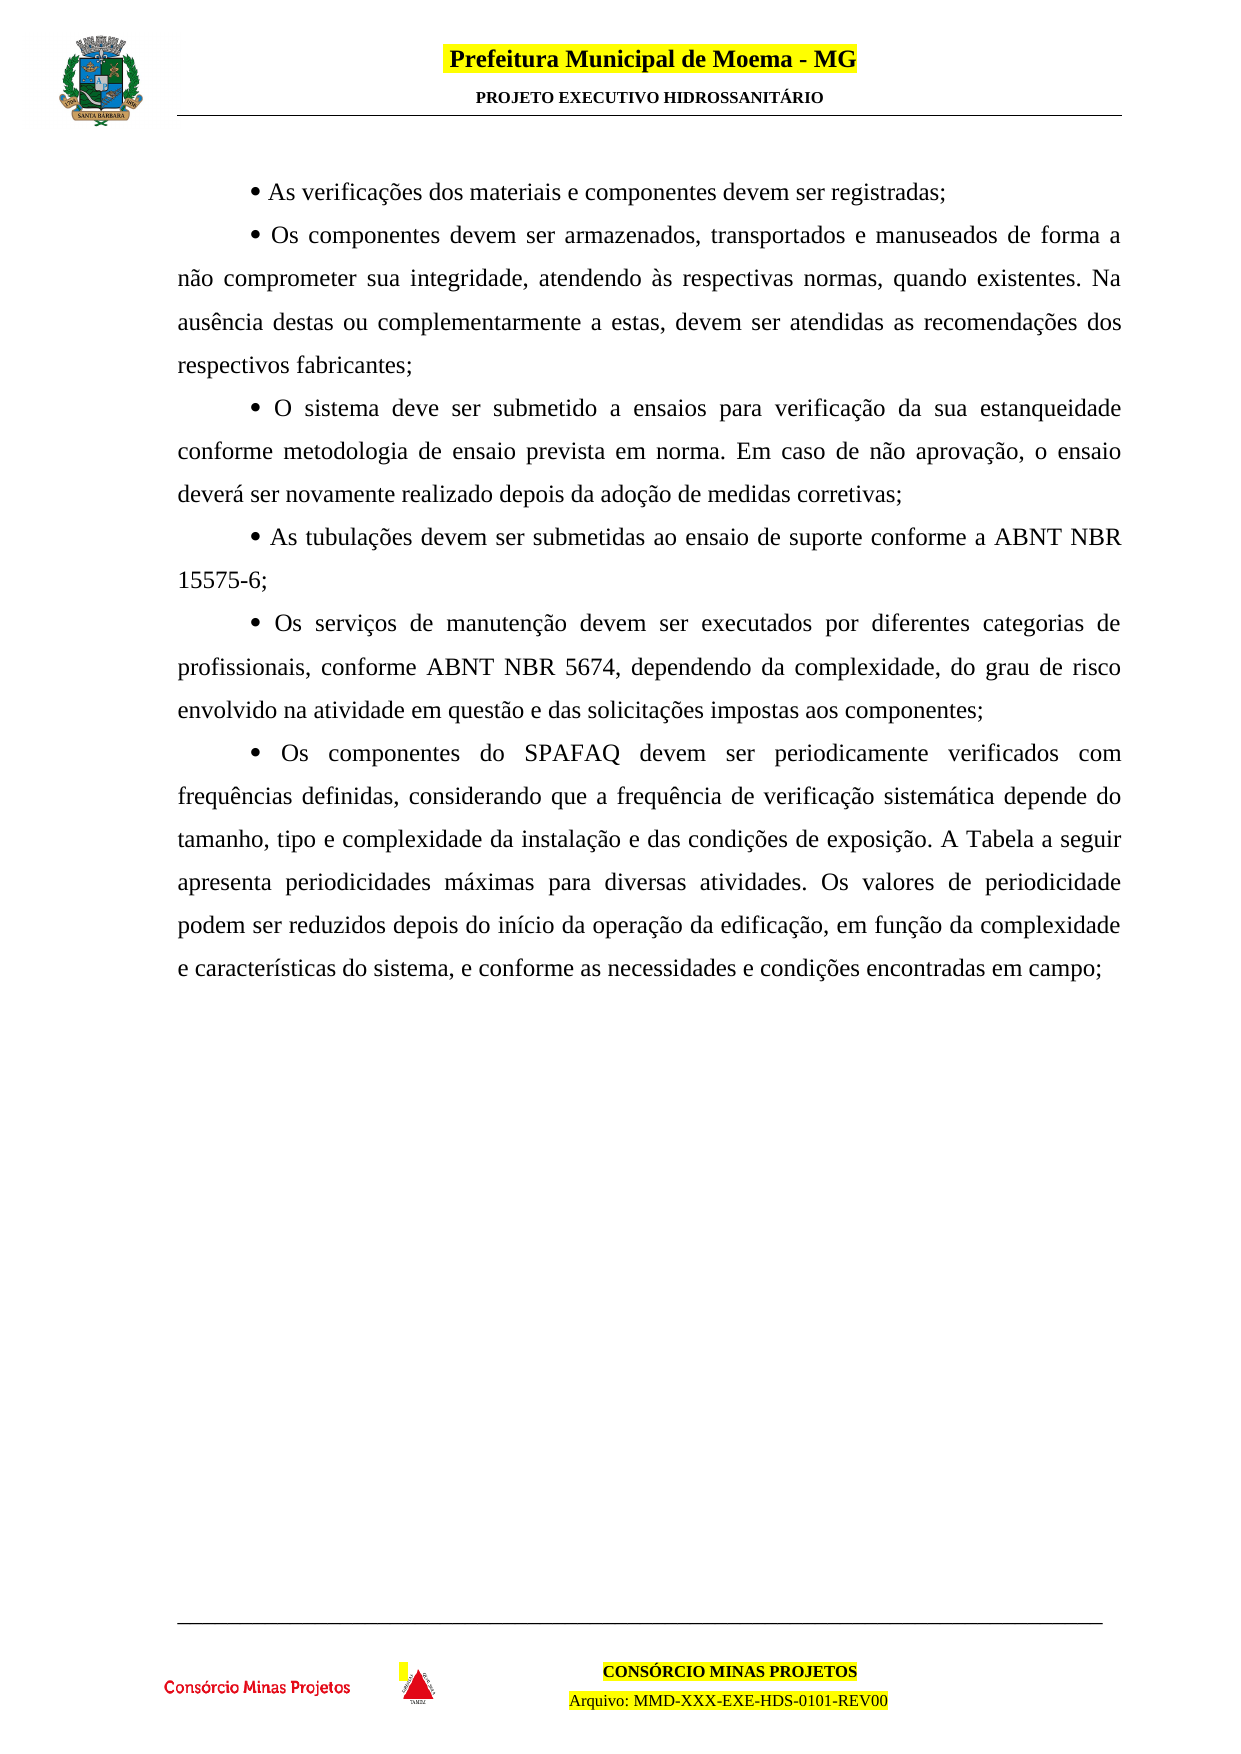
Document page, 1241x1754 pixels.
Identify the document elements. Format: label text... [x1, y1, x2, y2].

text Os componentes devem ser armazenados, transportados e manuseados de forma a não comprometer sua integridade, atendendo às respectivas normas, quando existentes. Na ausência destas ou complementarmente a estas, devem ser atendidas as recomendações dos respectivos fabricantes; [177, 220, 1122, 378]
text As tubulações devem ser submetidas ao ensaio de suporte conforme a ABNT NBR 15575-6; [177, 522, 1122, 594]
picture [21, 32, 181, 129]
text Os serviços de manutenção devem ser executados por diferentes categorias de profissionais, conforme ABNT NBR 5674, dependendo da complexidade, do grau de risco envolvido na atividade em questão e das solicitações impostas aos componentes; [177, 608, 1122, 723]
text Os componentes do SPAFAQ devem ser periodicamente verificados com frequências definidas, considerando que a frequência de verificação sistemática depende do tamanho, tipo e complexidade da instalação e das condições de exposição. A Tabela a seguir apresenta periodicidades máximas para diversas atividades. Os valores de periodicidade podem ser reduzidos depois do início da operação da edificação, em função da complexidade e características do sistema, e conforme as necessidades e condições encontradas em campo; [177, 738, 1122, 982]
picture [149, 1650, 445, 1719]
text As verificações dos materiais e componentes devem ser registradas; [177, 177, 1122, 206]
text O sistema deve ser submetido a ensaios para verificação da sua estanqueidade conforme metodologia de ensaio prevista em norma. Em caso de não aprovação, o ensaio deverá ser novamente realizado depois da adoção de medidas corretivas; [177, 393, 1122, 508]
